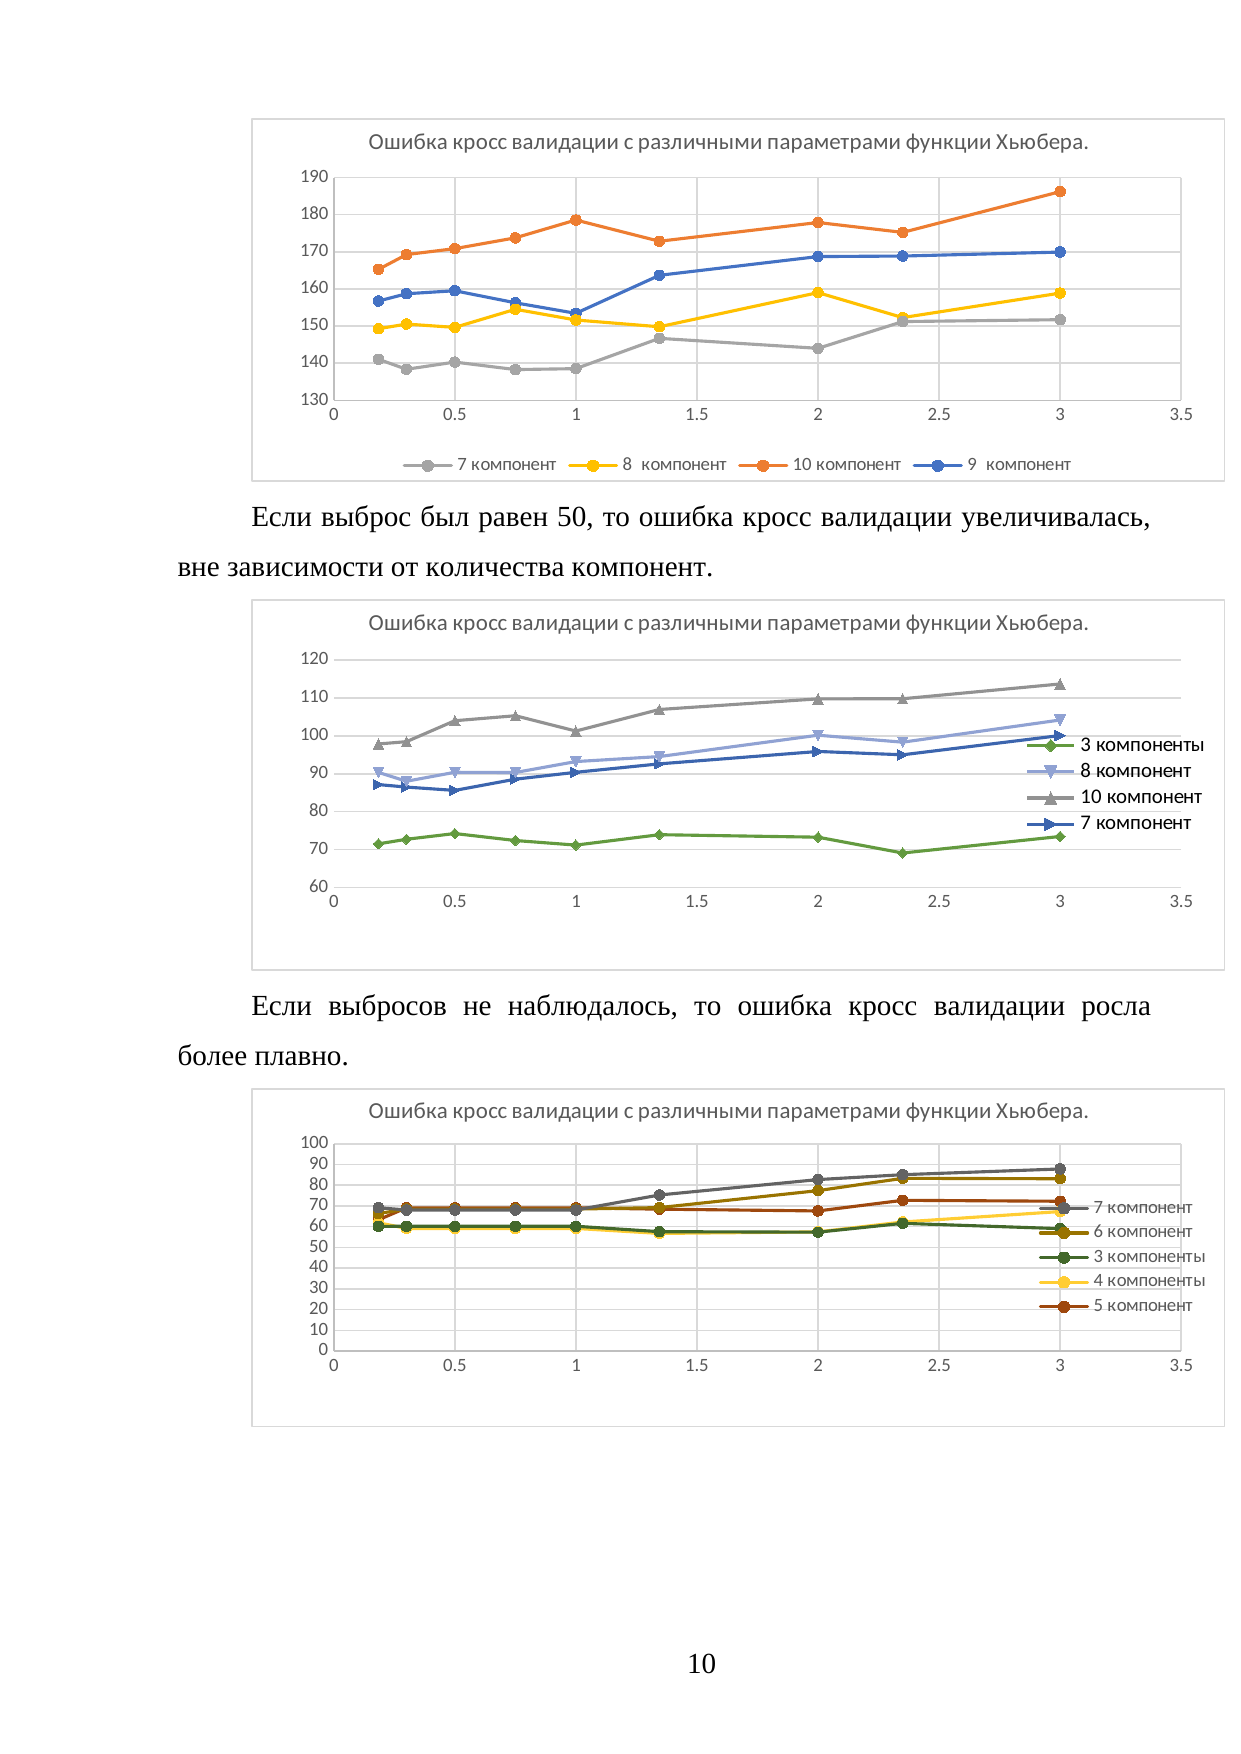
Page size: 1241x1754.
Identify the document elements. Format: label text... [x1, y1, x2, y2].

list Если выбросов не наблюдалось, то ошибка кросс валидации росла более плавно. [177, 988, 1152, 1071]
list Если выброс был равен 50, то ошибка кросс валидации увеличивалась, вне зависимости от количества компонент. [177, 499, 1152, 583]
